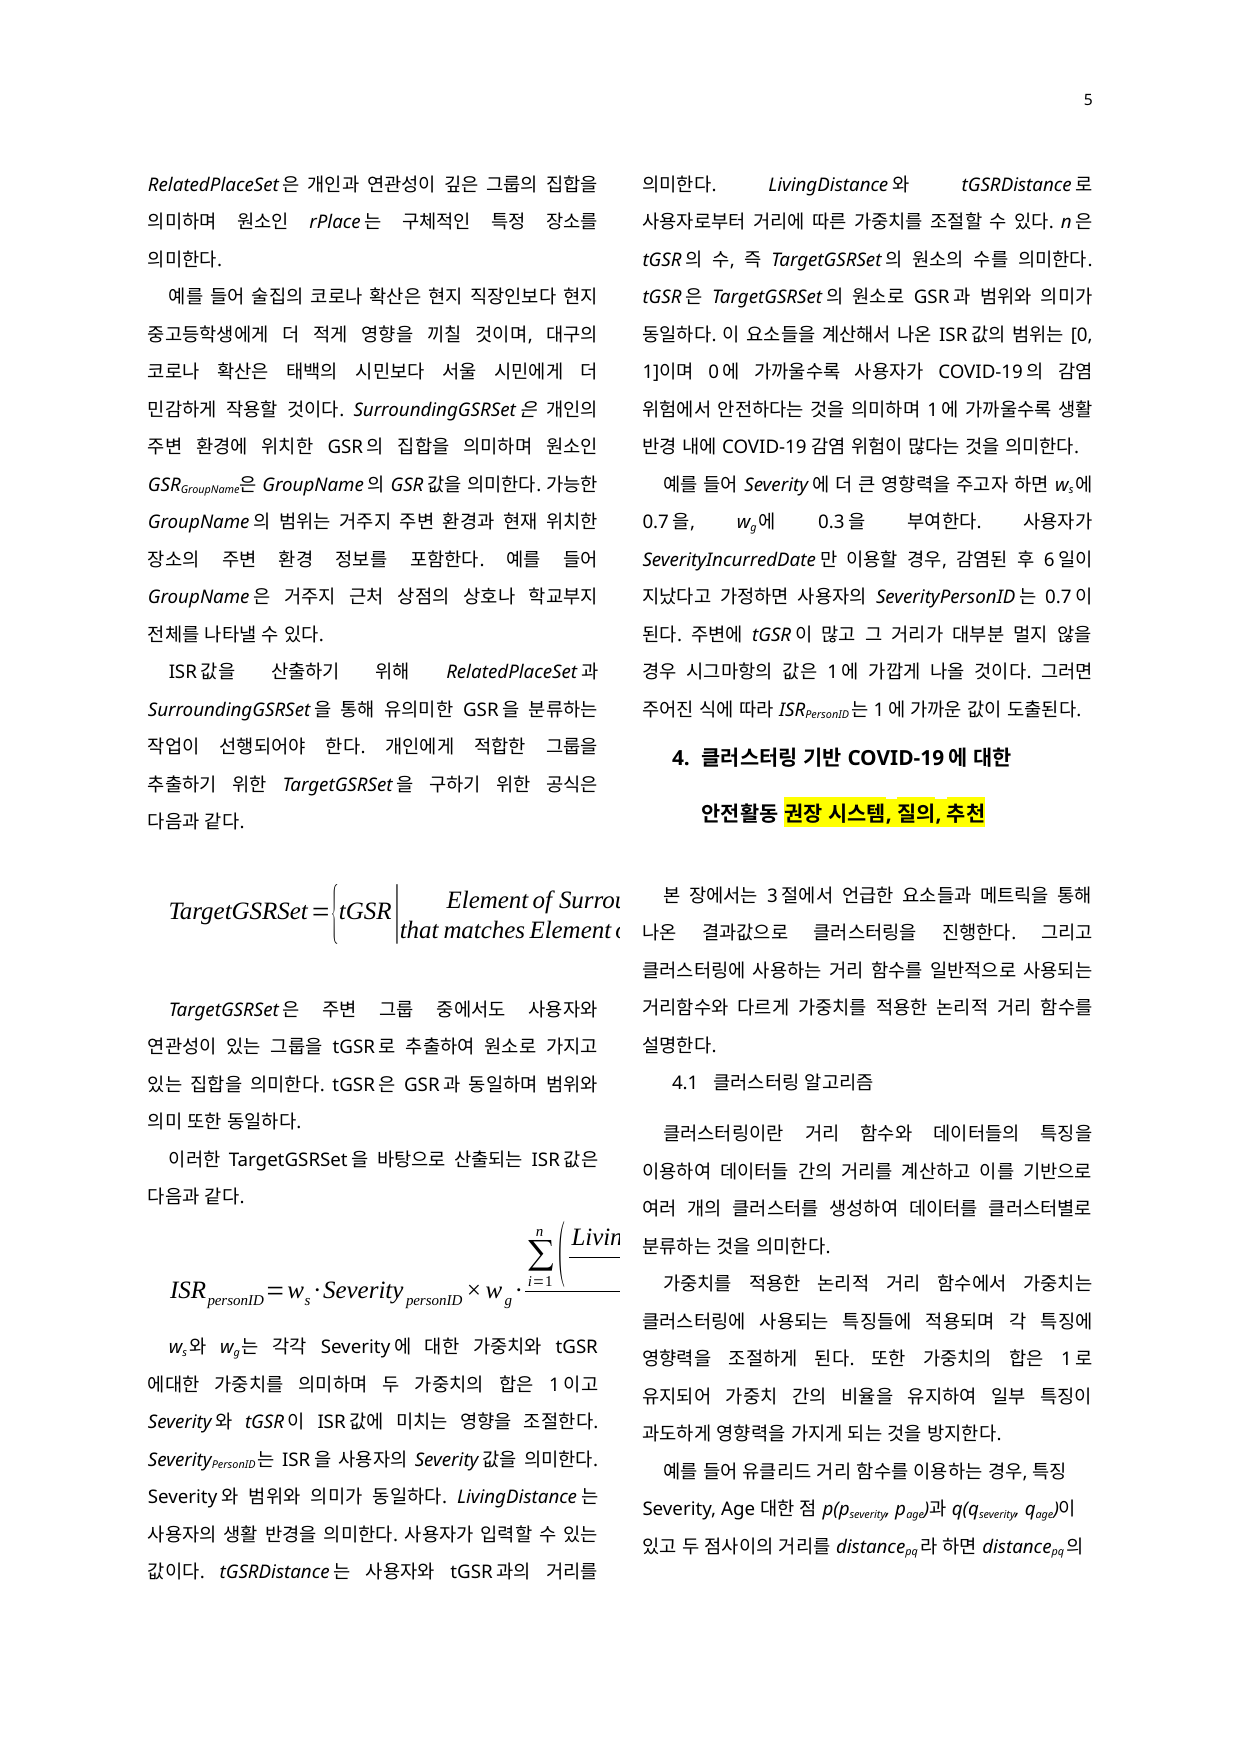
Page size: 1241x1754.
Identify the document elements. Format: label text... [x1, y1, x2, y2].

text ws와 wg는 각각 Severity에 대한 가중치와 tGSR에대한 가중치를 의미하며 두 가중치의 합은 1이고 Severity와 tGSR이 ISR값에 미치는 영향을 조절한다. SeverityPersonID는 ISR을 사용자의 Severity값을 의미한다. Severity와 범위와 의미가 동일하다. LivingDistance는 사용자의 생활 반경을 의미한다. 사용자가 입력할 수 있는 값이다. tGSRDistance는 사용자와 tGSR과의 거리를 의미한다. LivingDistance와 tGSRDistance로 사용자로부터 거리에 따른 가중치를 조절할 수 있다. n은 tGSR의 수, 즉 TargetGSRSet의 원소의 수를 의미한다. tGSR은 TargetGSRSet의 원소로 GSR과 범위와 의미가 동일하다. 이 요소들을 계산해서 나온 ISR값의 범위는 [0, 1]이며 0에 가까울수록 사용자가 COVID-19의 감염 위험에서 안전하다는 것을 의미하며 1에 가까울수록 생활 반경 내에 COVID-19 감염 위험이 많다는 것을 의미한다. [148, 1327, 598, 1589]
text 가중치를 적용한 논리적 거리 함수에서 가중치는 클러스터링에 사용되는 특징들에 적용되며 각 특징에 영향력을 조절하게 된다. 또한 가중치의 합은 1로 유지되어 가중치 간의 비율을 유지하여 일부 특징이 과도하게 영향력을 가지게 되는 것을 방지한다. [642, 1264, 1092, 1451]
text ws와 wg는 각각 Severity에 대한 가중치와 tGSR에대한 가중치를 의미하며 두 가중치의 합은 1이고 Severity와 tGSR이 ISR값에 미치는 영향을 조절한다. SeverityPersonID는 ISR을 사용자의 Severity값을 의미한다. Severity와 범위와 의미가 동일하다. LivingDistance는 사용자의 생활 반경을 의미한다. 사용자가 입력할 수 있는 값이다. tGSRDistance는 사용자와 tGSR과의 거리를 의미한다. LivingDistance와 tGSRDistance로 사용자로부터 거리에 따른 가중치를 조절할 수 있다. n은 tGSR의 수, 즉 TargetGSRSet의 원소의 수를 의미한다. tGSR은 TargetGSRSet의 원소로 GSR과 범위와 의미가 동일하다. 이 요소들을 계산해서 나온 ISR값의 범위는 [0, 1]이며 0에 가까울수록 사용자가 COVID-19의 감염 위험에서 안전하다는 것을 의미하며 1에 가까울수록 생활 반경 내에 COVID-19 감염 위험이 많다는 것을 의미한다. [642, 164, 1092, 464]
subtitle 클러스터링 기반 COVID-19에 대한 안전활동 권장 시스템, 질의, 추천 [672, 737, 1092, 831]
text 예를 들어 유클리드 거리 함수를 이용하는 경우, 특징 Severity, Age 대한 점 p(pseverity, page)과 q(qseverity, qage)이 있고 두 점사이의 거리를 distancepq라 하면 distancepq의 값을 구하는 공식은 다음과 같다. [642, 1451, 1092, 1564]
text 클러스터링이란 거리 함수와 데이터들의 특징을 이용하여 데이터들 간의 거리를 계산하고 이를 기반으로 여러 개의 클러스터를 생성하여 데이터를 클러스터별로 분류하는 것을 의미한다. [642, 1114, 1092, 1264]
text 이러한 TargetGSRSet을 바탕으로 산출되는 ISR값은 다음과 같다. [148, 1139, 598, 1214]
text 본 장에서는 3절에서 언급한 요소들과 메트릭을 통해 나온 결과값으로 클러스터링을 진행한다. 그리고 클러스터링에 사용하는 거리 함수를 일반적으로 사용되는 거리함수와 다르게 가중치를 적용한 논리적 거리 함수를 설명한다. [642, 875, 1092, 1063]
text 예를 들어 Severity에 더 큰 영향력을 주고자 하면 ws에 0.7을, wg에 0.3을 부여한다. 사용자가 SeverityIncurredDate만 이용할 경우, 감염된 후 6일이 지났다고 가정하면 사용자의 SeverityPersonID는 0.7이 된다. 주변에 tGSR이 많고 그 거리가 대부분 멀지 않을 경우 시그마항의 값은 1에 가깝게 나올 것이다. 그러면 주어진 식에 따라 ISRPersonID는 1에 가까운 값이 도출된다. [642, 464, 1092, 727]
text ISR값을 산출하기 위해 RelatedPlaceSet과 SurroundingGSRSet을 통해 유의미한 GSR을 분류하는 작업이 선행되어야 한다. 개인에게 적합한 그룹을 추출하기 위한 TargetGSRSet을 구하기 위한 공식은 다음과 같다. [148, 652, 598, 839]
text 예를 들어 술집의 코로나 확산은 현지 직장인보다 현지 중고등학생에게 더 적게 영향을 끼칠 것이며, 대구의 코로나 확산은 태백의 시민보다 서울 시민에게 더 민감하게 작용할 것이다. SurroundingGSRSet은 개인의 주변 환경에 위치한 GSR의 집합을 의미하며 원소인 GSRGroupName은 GroupName의 GSR값을 의미한다. 가능한 GroupName의 범위는 거주지 주변 환경과 현재 위치한 장소의 주변 환경 정보를 포함한다. 예를 들어 GroupName은 거주지 근처 상점의 상호나 학교부지 전체를 나타낼 수 있다. [148, 277, 598, 652]
text TargetGSRSet은 주변 그룹 중에서도 사용자와 연관성이 있는 그룹을 tGSR로 추출하여 원소로 가지고 있는 집합을 의미한다. tGSR은 GSR과 동일하며 범위와 의미 또한 동일하다. [148, 989, 598, 1139]
subtitle 클러스터링 알고리즘 [672, 1063, 1092, 1100]
